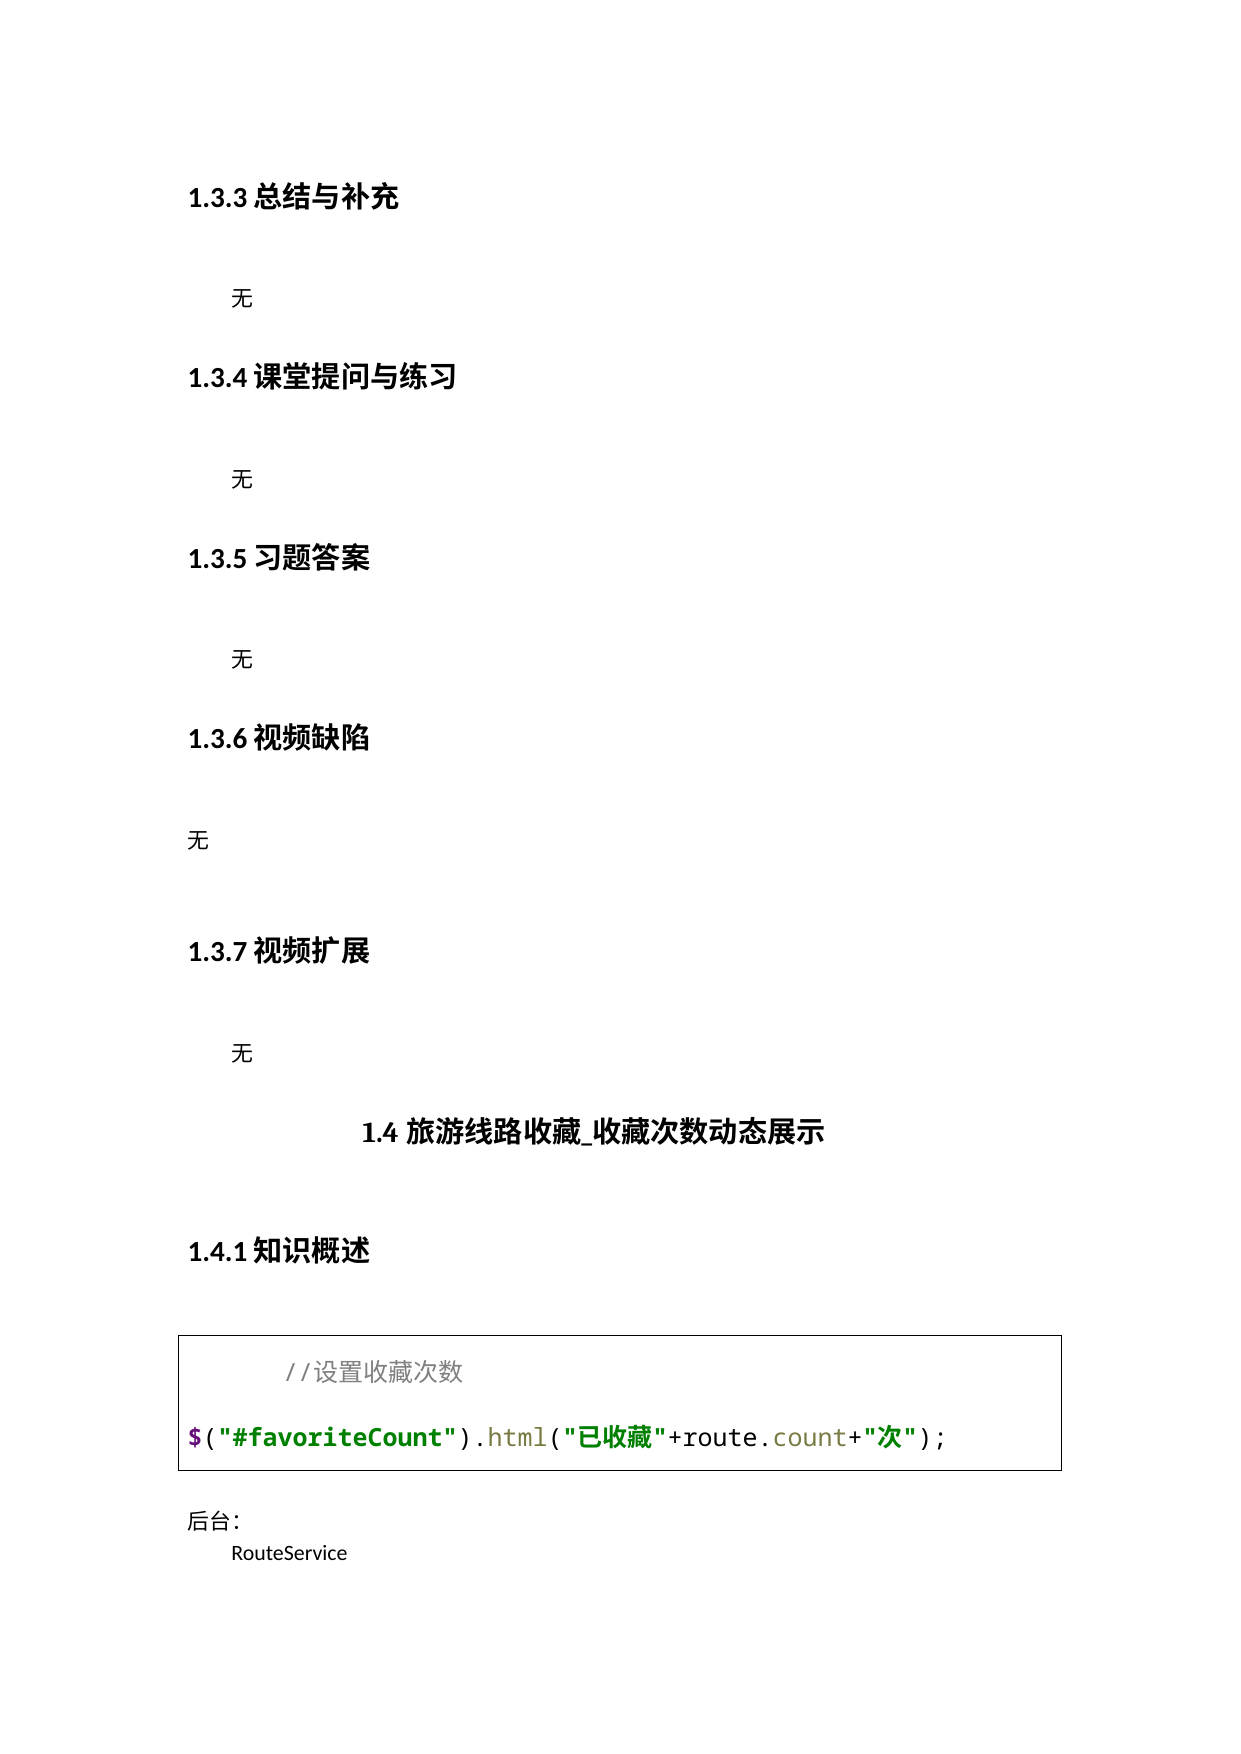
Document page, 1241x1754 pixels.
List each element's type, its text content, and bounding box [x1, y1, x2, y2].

subtitle 1.3.5习题答案 [187, 523, 1053, 588]
text 无 [187, 281, 1053, 313]
text 后台： [187, 1503, 1053, 1536]
text //设置收藏次数 $("#favoriteCount").html("已收藏"+route.count+"次"); [179, 1336, 1061, 1470]
text 无 [187, 642, 1053, 674]
subtitle 1.3.4课堂提问与练习 [187, 342, 1053, 407]
subtitle 1.3.7视频扩展 [187, 917, 1053, 982]
subtitle 1.3.3总结与补充 [187, 162, 1053, 227]
subtitle 1.4 旅游线路收藏_收藏次数动态展示 [319, 1097, 1053, 1162]
subtitle 1.4.1知识概述 [187, 1216, 1053, 1281]
text 无 [187, 1035, 1053, 1068]
subtitle 1.3.6视频缺陷 [187, 703, 1053, 768]
text RouteService [187, 1536, 1053, 1568]
text 无 [187, 461, 1053, 494]
text 无 [187, 822, 1053, 855]
